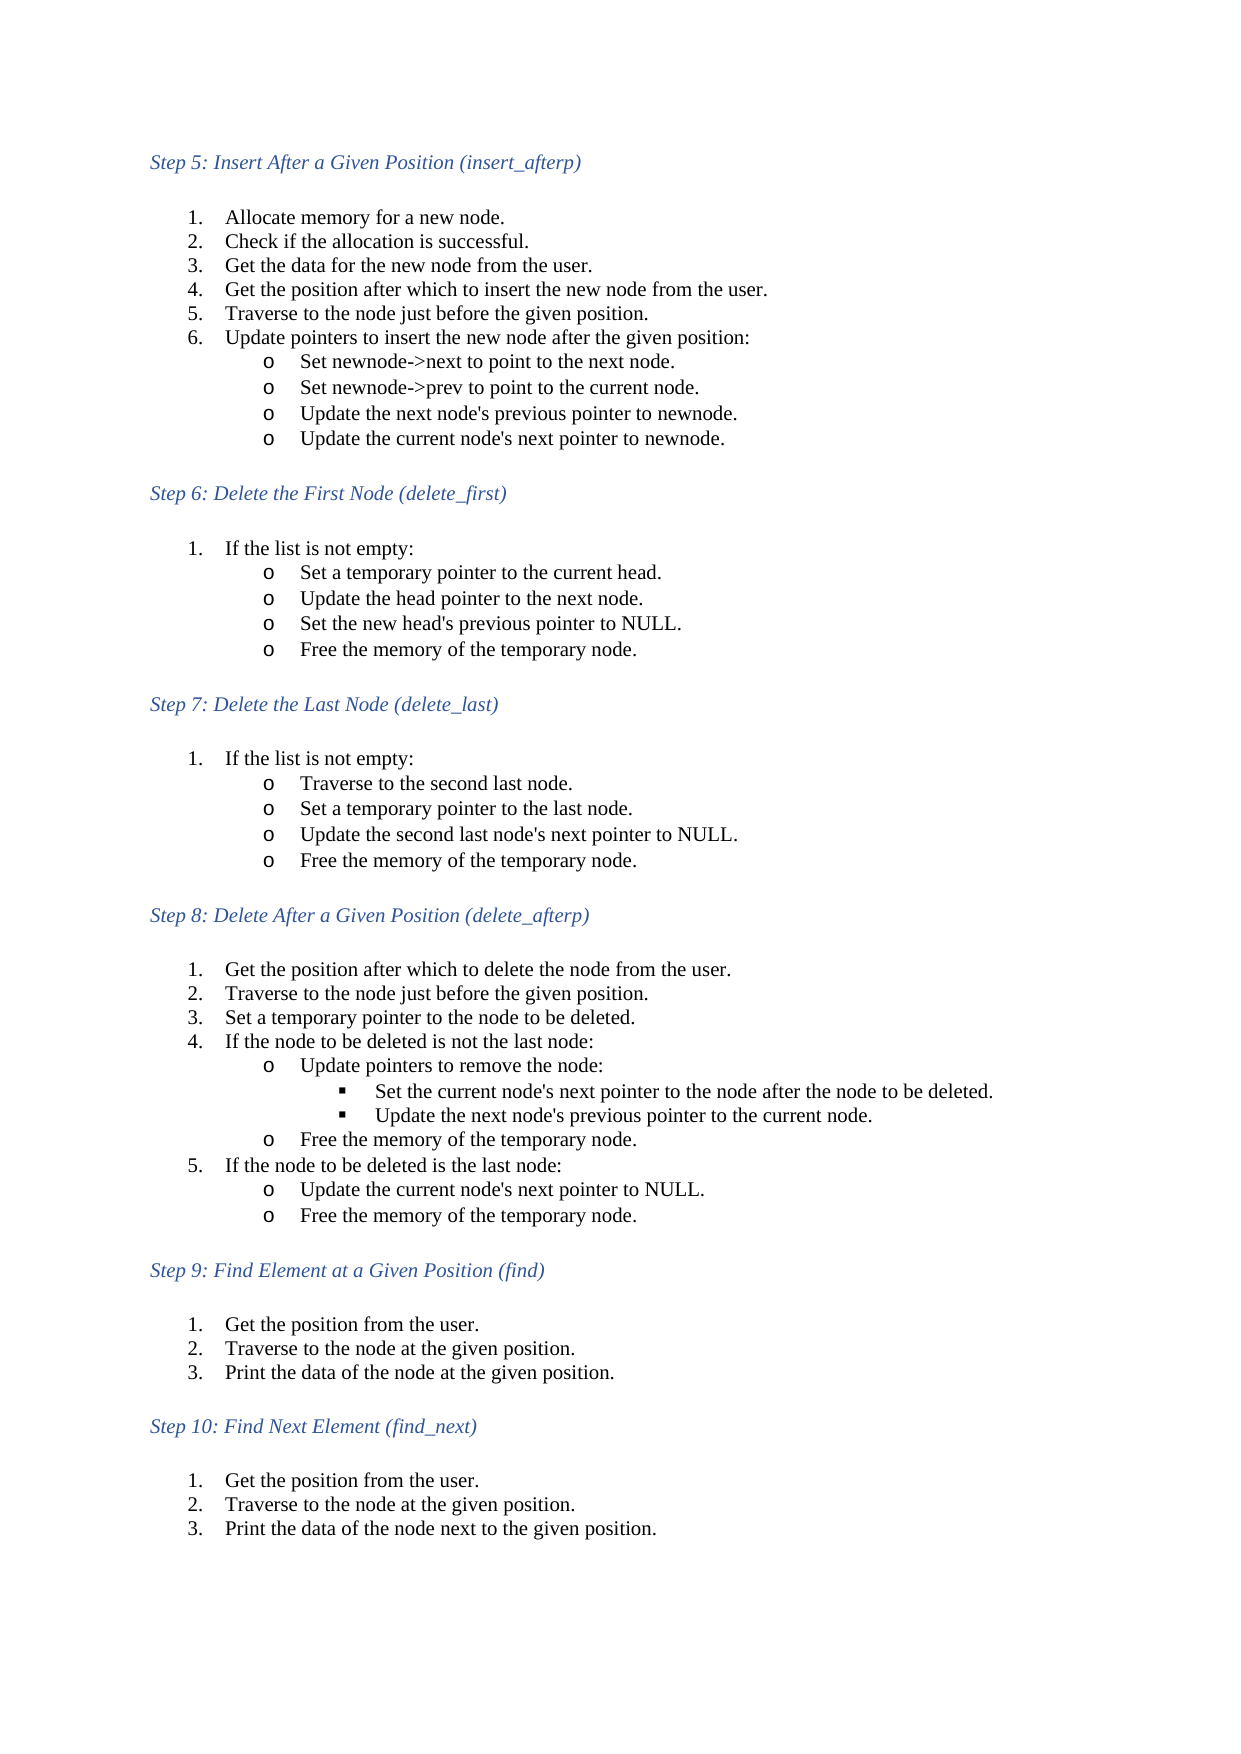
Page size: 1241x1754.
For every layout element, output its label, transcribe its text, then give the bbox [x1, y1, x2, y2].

list Update the current node's next pointer to newnode. [262, 426, 1090, 452]
list Print the data of the node next to the given position. [187, 1516, 1090, 1540]
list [187, 1492, 1090, 1516]
list Set a temporary pointer to the node to be deleted. [187, 1005, 1090, 1029]
list Get the position after which to insert the new node from the user. [187, 277, 1090, 301]
list Set the current node's next pointer to the node after the node to be deleted. [337, 1079, 1090, 1103]
list Get the data for the new node from the user. [187, 253, 1090, 277]
list Set newnode->next to point to the next node. [262, 349, 1090, 375]
list Update the next node's previous pointer to the current node. [337, 1103, 1090, 1127]
subtitle Step 9: Find Element at a Given Position (find) [150, 1258, 1090, 1282]
list Traverse to the node at the given position. [187, 1336, 1090, 1360]
subtitle Step 7: Delete the Last Node (delete_last) [150, 692, 1090, 716]
subtitle Step 10: Find Next Element (find_next) [150, 1413, 1090, 1438]
list Free the memory of the temporary node. [262, 637, 1090, 663]
list Update pointers to insert the new node after the given position: [187, 325, 1090, 349]
list If the list is not empty: [187, 746, 1090, 770]
list If the node to be deleted is the last node: [187, 1153, 1090, 1177]
list Free the memory of the temporary node. [262, 1203, 1090, 1228]
list Traverse to the second last node. [262, 770, 1090, 796]
list Print the data of the node at the given position. [187, 1360, 1090, 1384]
list Set newnode->prev to point to the current node. [262, 375, 1090, 400]
list Update the current node's next pointer to NULL. [262, 1177, 1090, 1203]
list Get the position after which to delete the node from the user. [187, 957, 1090, 981]
subtitle Step 5: Insert After a Given Position (insert_afterp) [150, 150, 1090, 174]
list Set a temporary pointer to the current head. [262, 560, 1090, 585]
list Set a temporary pointer to the last node. [262, 796, 1090, 822]
list Allocate memory for a new node. [187, 204, 1090, 229]
list Get the position from the user. [187, 1468, 1090, 1492]
list Update the second last node's next pointer to NULL. [262, 822, 1090, 848]
list Set the new head's previous pointer to NULL. [262, 611, 1090, 637]
list Traverse to the node just before the given position. [187, 301, 1090, 325]
subtitle Step 6: Delete the First Node (delete_first) [150, 481, 1090, 505]
list If the list is not empty: [187, 536, 1090, 560]
list If the node to be deleted is not the last node: [187, 1029, 1090, 1053]
list Update pointers to remove the node: [262, 1053, 1090, 1079]
list Get the position from the user. [187, 1312, 1090, 1336]
list Traverse to the node just before the given position. [187, 981, 1090, 1005]
subtitle Step 8: Delete After a Given Position (delete_afterp) [150, 902, 1090, 927]
list Check if the allocation is successful. [187, 229, 1090, 253]
list Free the memory of the temporary node. [262, 1127, 1090, 1153]
list Update the next node's previous pointer to newnode. [262, 400, 1090, 426]
list Free the memory of the temporary node. [262, 848, 1090, 873]
list Update the head pointer to the next node. [262, 585, 1090, 611]
